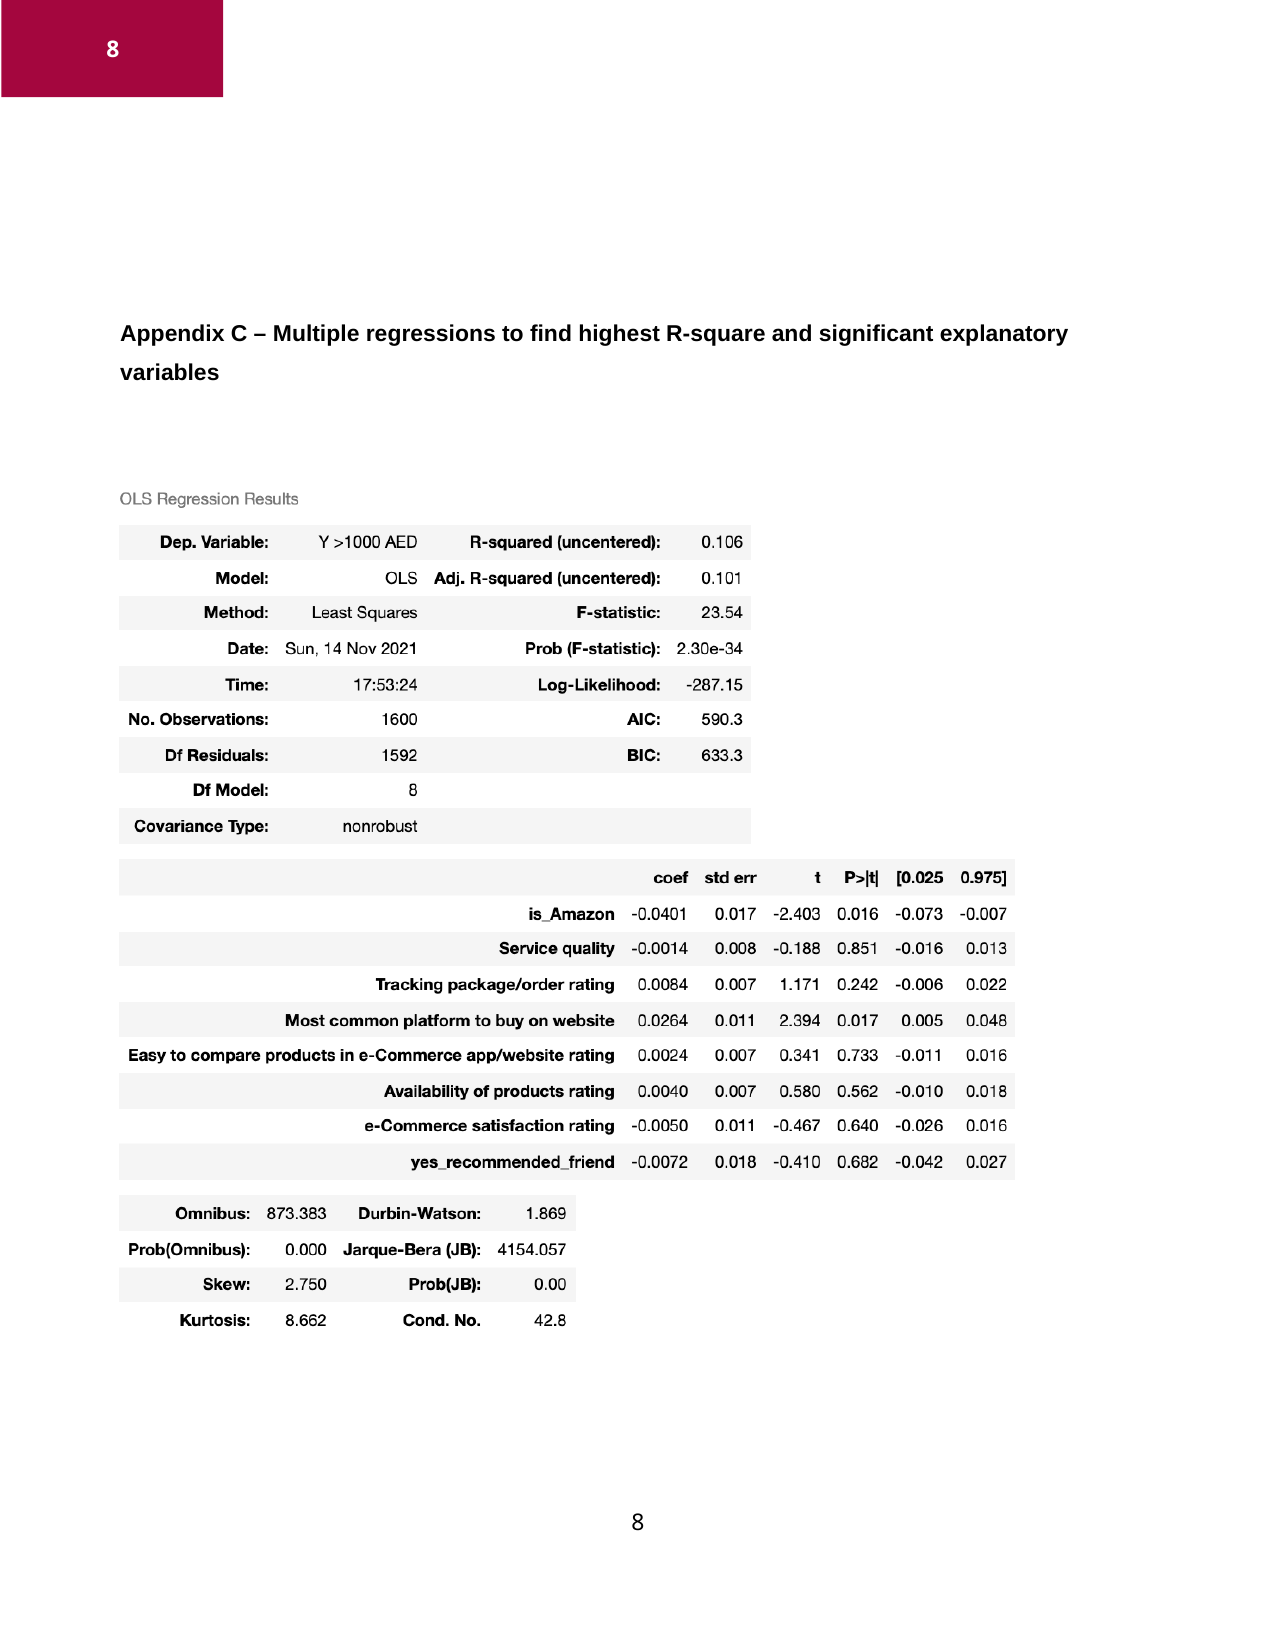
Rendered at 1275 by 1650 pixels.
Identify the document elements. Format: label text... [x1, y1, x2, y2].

picture [105, 480, 1045, 1376]
text Appendix C – Multiple regressions to find highest R-square and significant explanatory variables [120, 320, 1155, 386]
